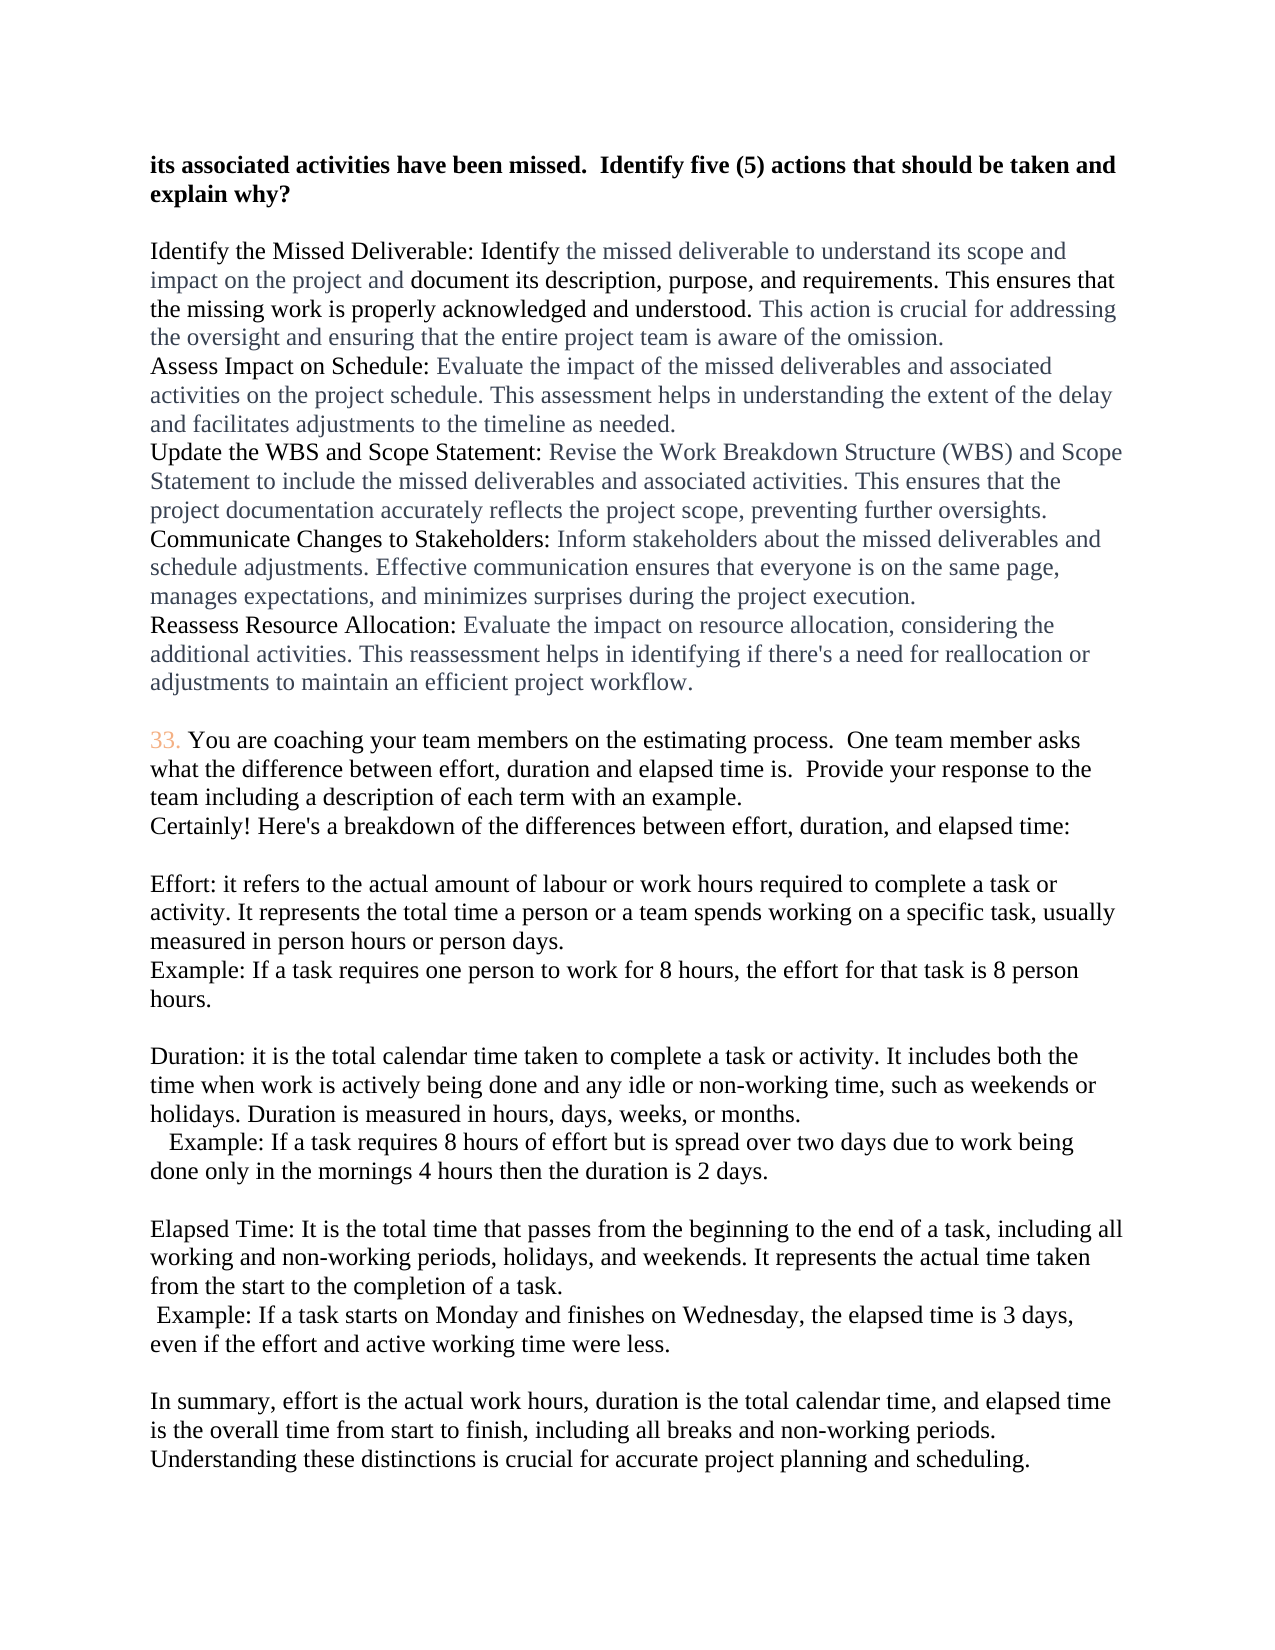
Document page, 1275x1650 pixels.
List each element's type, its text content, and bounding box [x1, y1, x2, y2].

text 33. You are coaching your team members on the estimating process. One team member asks what the difference between effort, duration and elapsed time is. Provide your response to the team including a description of each term with an example. [150, 725, 1125, 811]
text Example: If a task requires one person to work for 8 hours, the effort for that task is 8 person hours. [150, 955, 1125, 1012]
text Certainly! Here's a breakdown of the differences between effort, duration, and elapsed time: [150, 811, 1125, 840]
text Identify the Missed Deliverable: Identify the missed deliverable to understand its scope and impact on the project and document its description, purpose, and requirements. This ensures that the missing work is properly acknowledged and understood. This action is crucial for addressing the oversight and ensuring that the entire project team is aware of the omission. [150, 236, 1125, 351]
text Assess Impact on Schedule: Evaluate the impact of the missed deliverables and associated activities on the project schedule. This assessment helps in understanding the extent of the delay and facilitates adjustments to the timeline as needed. [150, 351, 1125, 437]
text Example: If a task requires 8 hours of effort but is spread over two days due to work being done only in the mornings 4 hours then the duration is 2 days. [150, 1127, 1125, 1185]
text Elapsed Time: It is the total time that passes from the beginning to the end of a task, including all working and non-working periods, holidays, and weekends. It represents the actual time taken from the start to the completion of a task. [150, 1214, 1125, 1300]
text Duration: it is the total calendar time taken to complete a task or activity. It includes both the time when work is actively being done and any idle or non-working time, such as weekends or holidays. Duration is measured in hours, days, weeks, or months. [150, 1041, 1125, 1127]
text Update the WBS and Scope Statement: Revise the Work Breakdown Structure (WBS) and Scope Statement to include the missed deliverables and associated activities. This ensures that the project documentation accurately reflects the project scope, preventing further oversights. [150, 437, 1125, 524]
text Effort: it refers to the actual amount of labour or work hours required to complete a task or activity. It represents the total time a person or a team spends working on a specific task, usually measured in person hours or person days. [150, 869, 1125, 955]
text In summary, effort is the actual work hours, duration is the total calendar time, and elapsed time is the overall time from start to finish, including all breaks and non-working periods. Understanding these distinctions is crucial for accurate project planning and scheduling. [150, 1386, 1125, 1472]
text Reassess Resource Allocation: Evaluate the impact on resource allocation, considering the additional activities. This reassessment helps in identifying if there's a need for reallocation or adjustments to maintain an efficient project workflow. [150, 610, 1125, 696]
text Example: If a task starts on Monday and finishes on Wednesday, the elapsed time is 3 days, even if the effort and active working time were less. [150, 1300, 1125, 1357]
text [150, 150, 1125, 207]
text Communicate Changes to Stakeholders: Inform stakeholders about the missed deliverables and schedule adjustments. Effective communication ensures that everyone is on the same page, manages expectations, and minimizes surprises during the project execution. [150, 524, 1125, 610]
